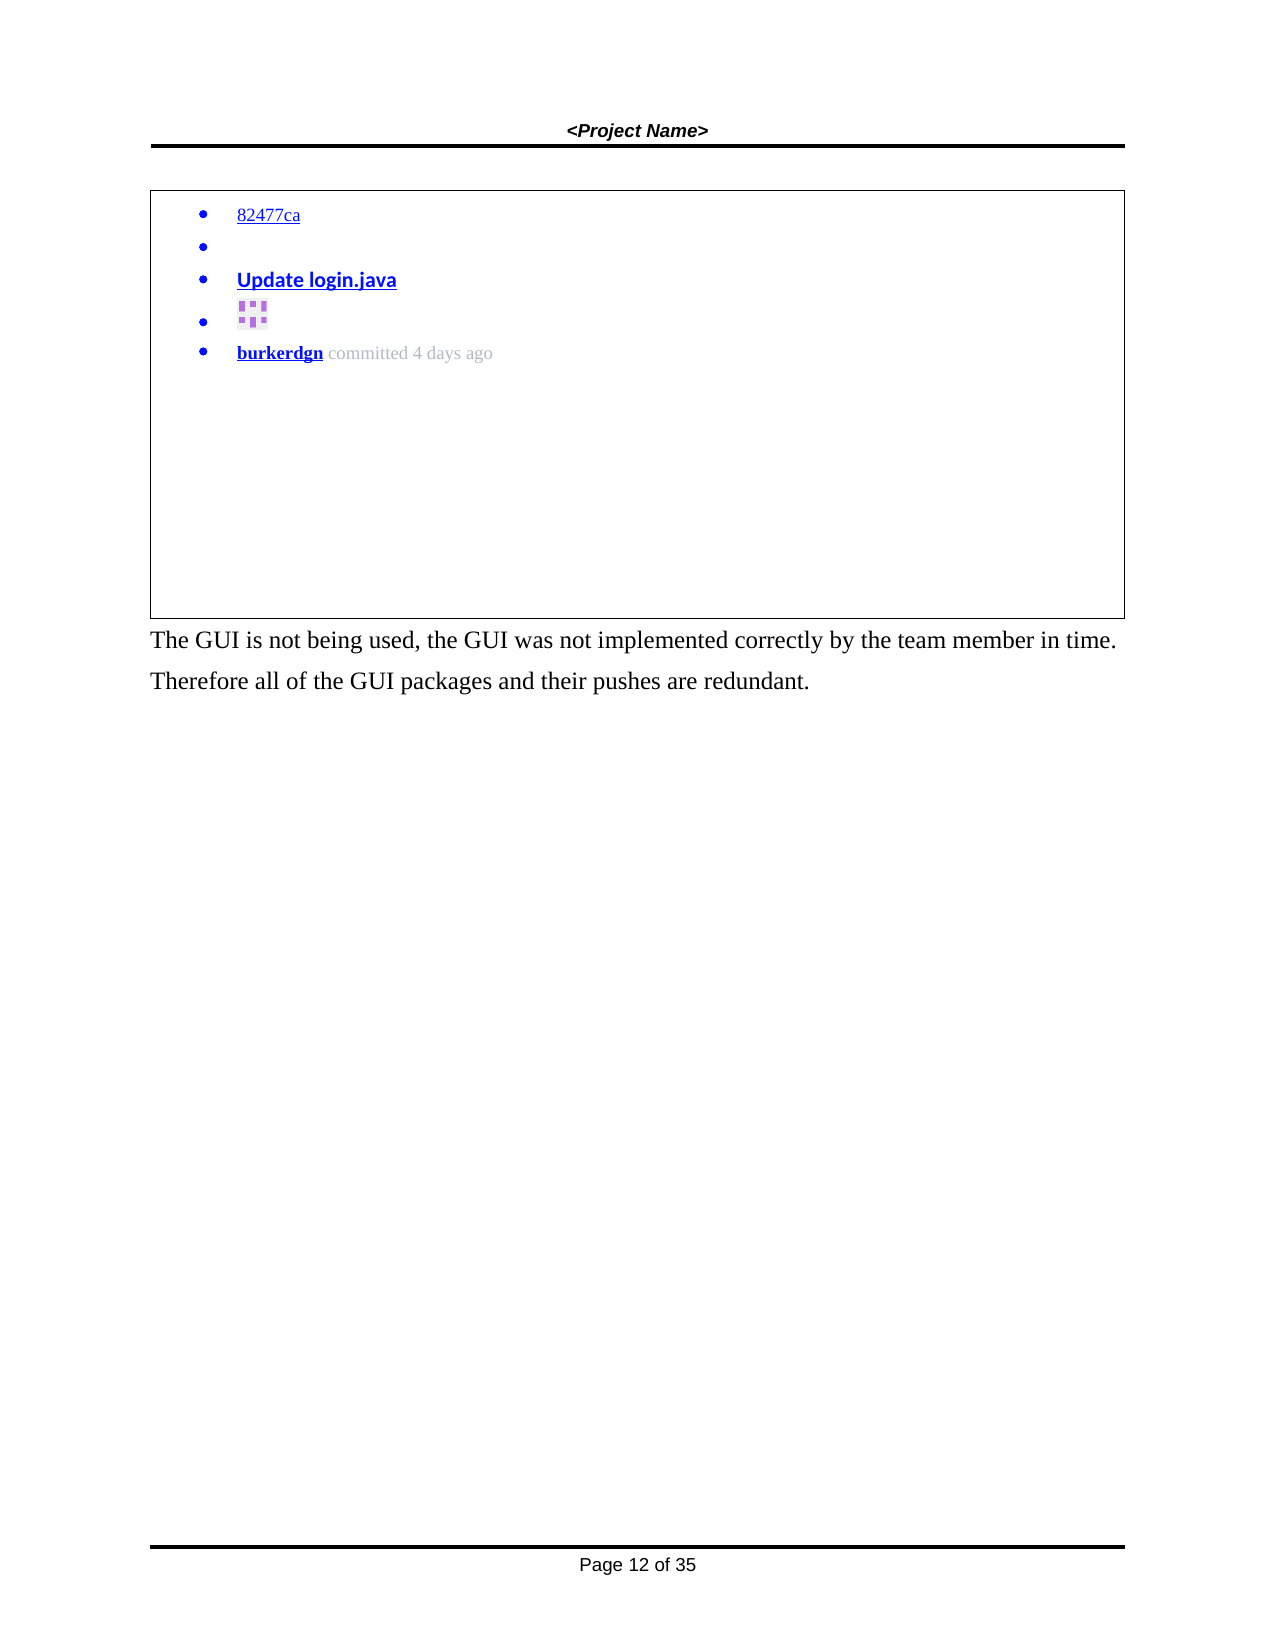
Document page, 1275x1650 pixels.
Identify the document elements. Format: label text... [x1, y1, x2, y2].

picture [236, 298, 268, 330]
text The GUI is not being used, the GUI was not implemented correctly by the team member in time. [150, 625, 1125, 654]
text Therefore all of the GUI packages and their pushes are redundant. [150, 666, 1125, 695]
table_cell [151, 191, 1124, 618]
